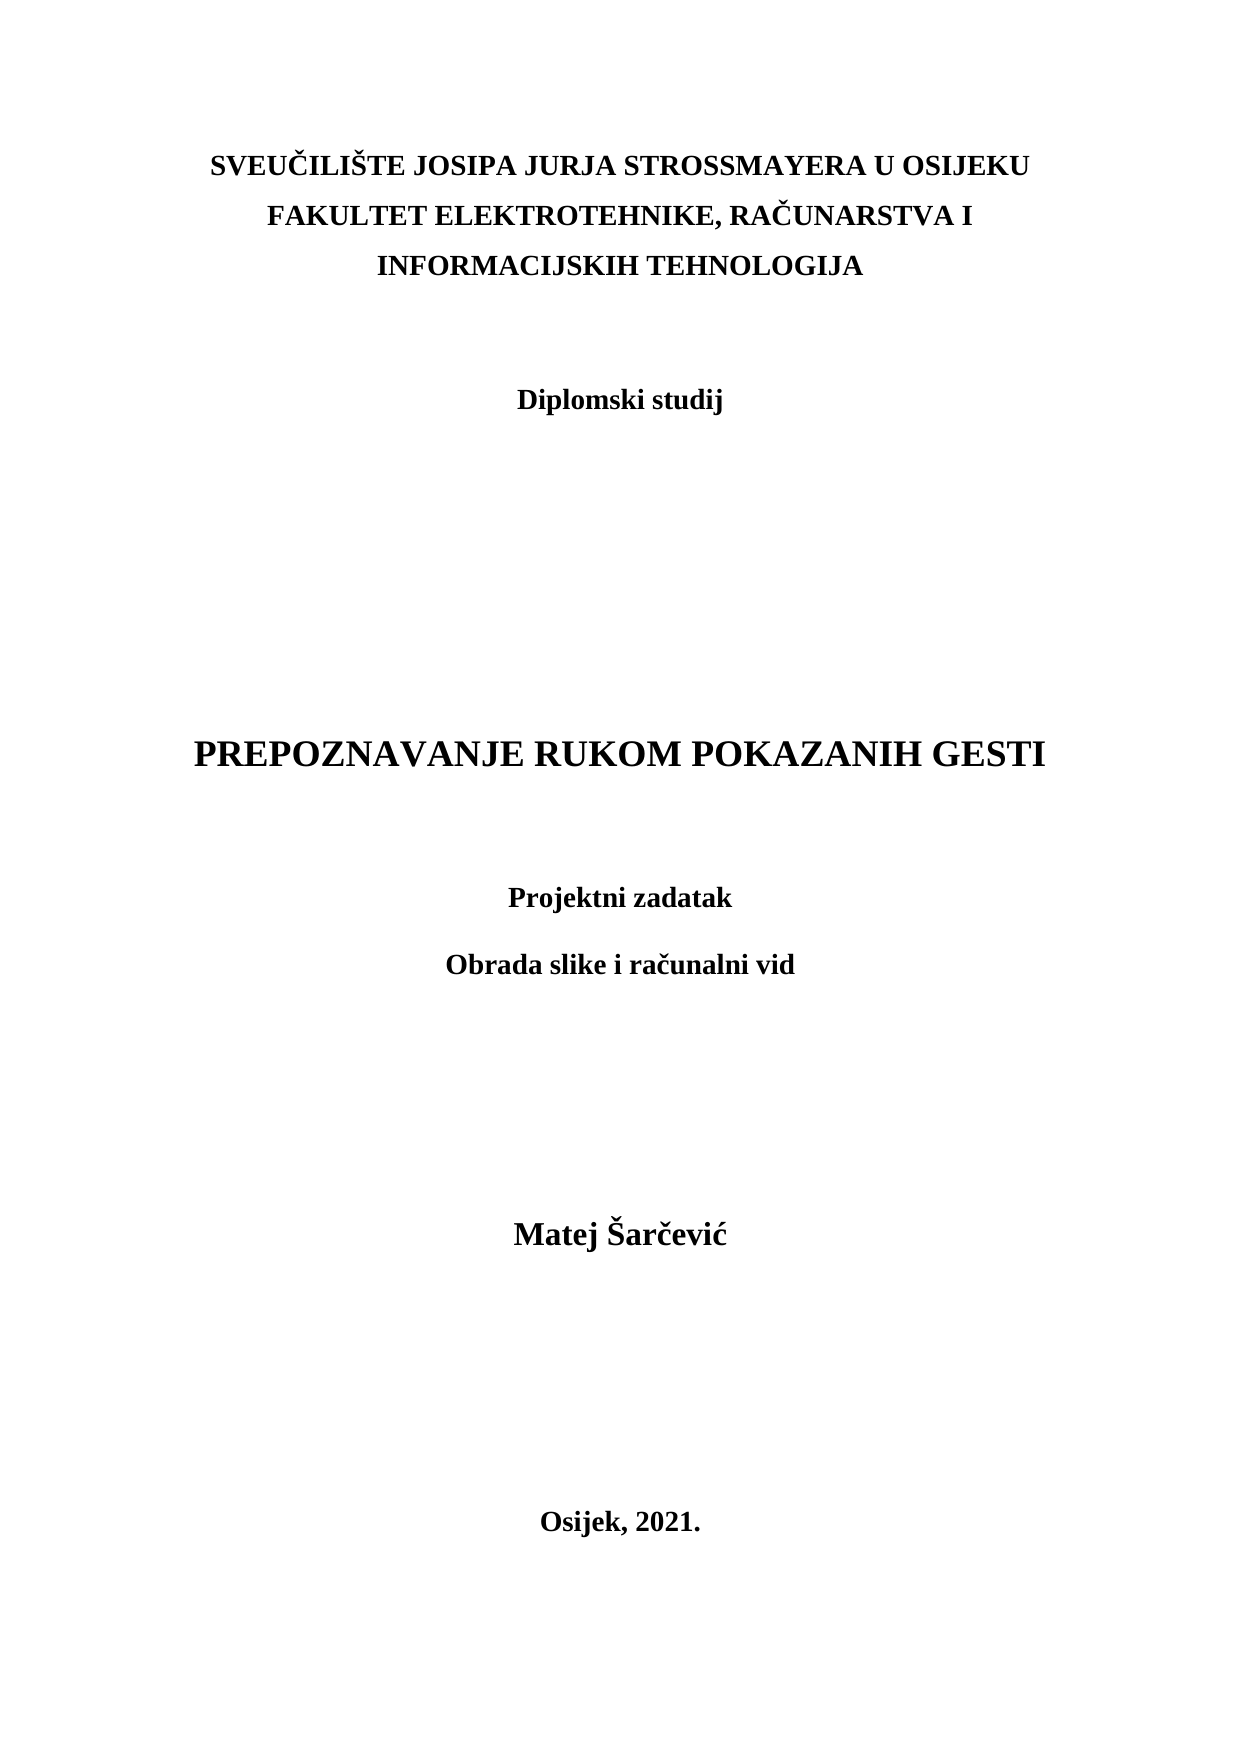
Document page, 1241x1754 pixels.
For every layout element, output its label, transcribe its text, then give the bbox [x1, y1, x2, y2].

text Obrada slike i računalni vid [148, 947, 1093, 980]
text Osijek, 2021. [148, 1504, 1093, 1538]
text PREPOZNAVANJE RUKOM POKAZANIH GESTI [148, 731, 1093, 774]
text SVEUČILIŠTE JOSIPA JURJA STROSSMAYERA U OSIJEKU FAKULTET ELEKTROTEHNIKE, RAČUNARSTVA I INFORMACIJSKIH TEHNOLOGIJA [148, 148, 1093, 282]
text Projektni zadatak [148, 880, 1093, 913]
text Matej Šarčević [148, 1215, 1093, 1253]
text Diplomski studij [148, 382, 1093, 416]
